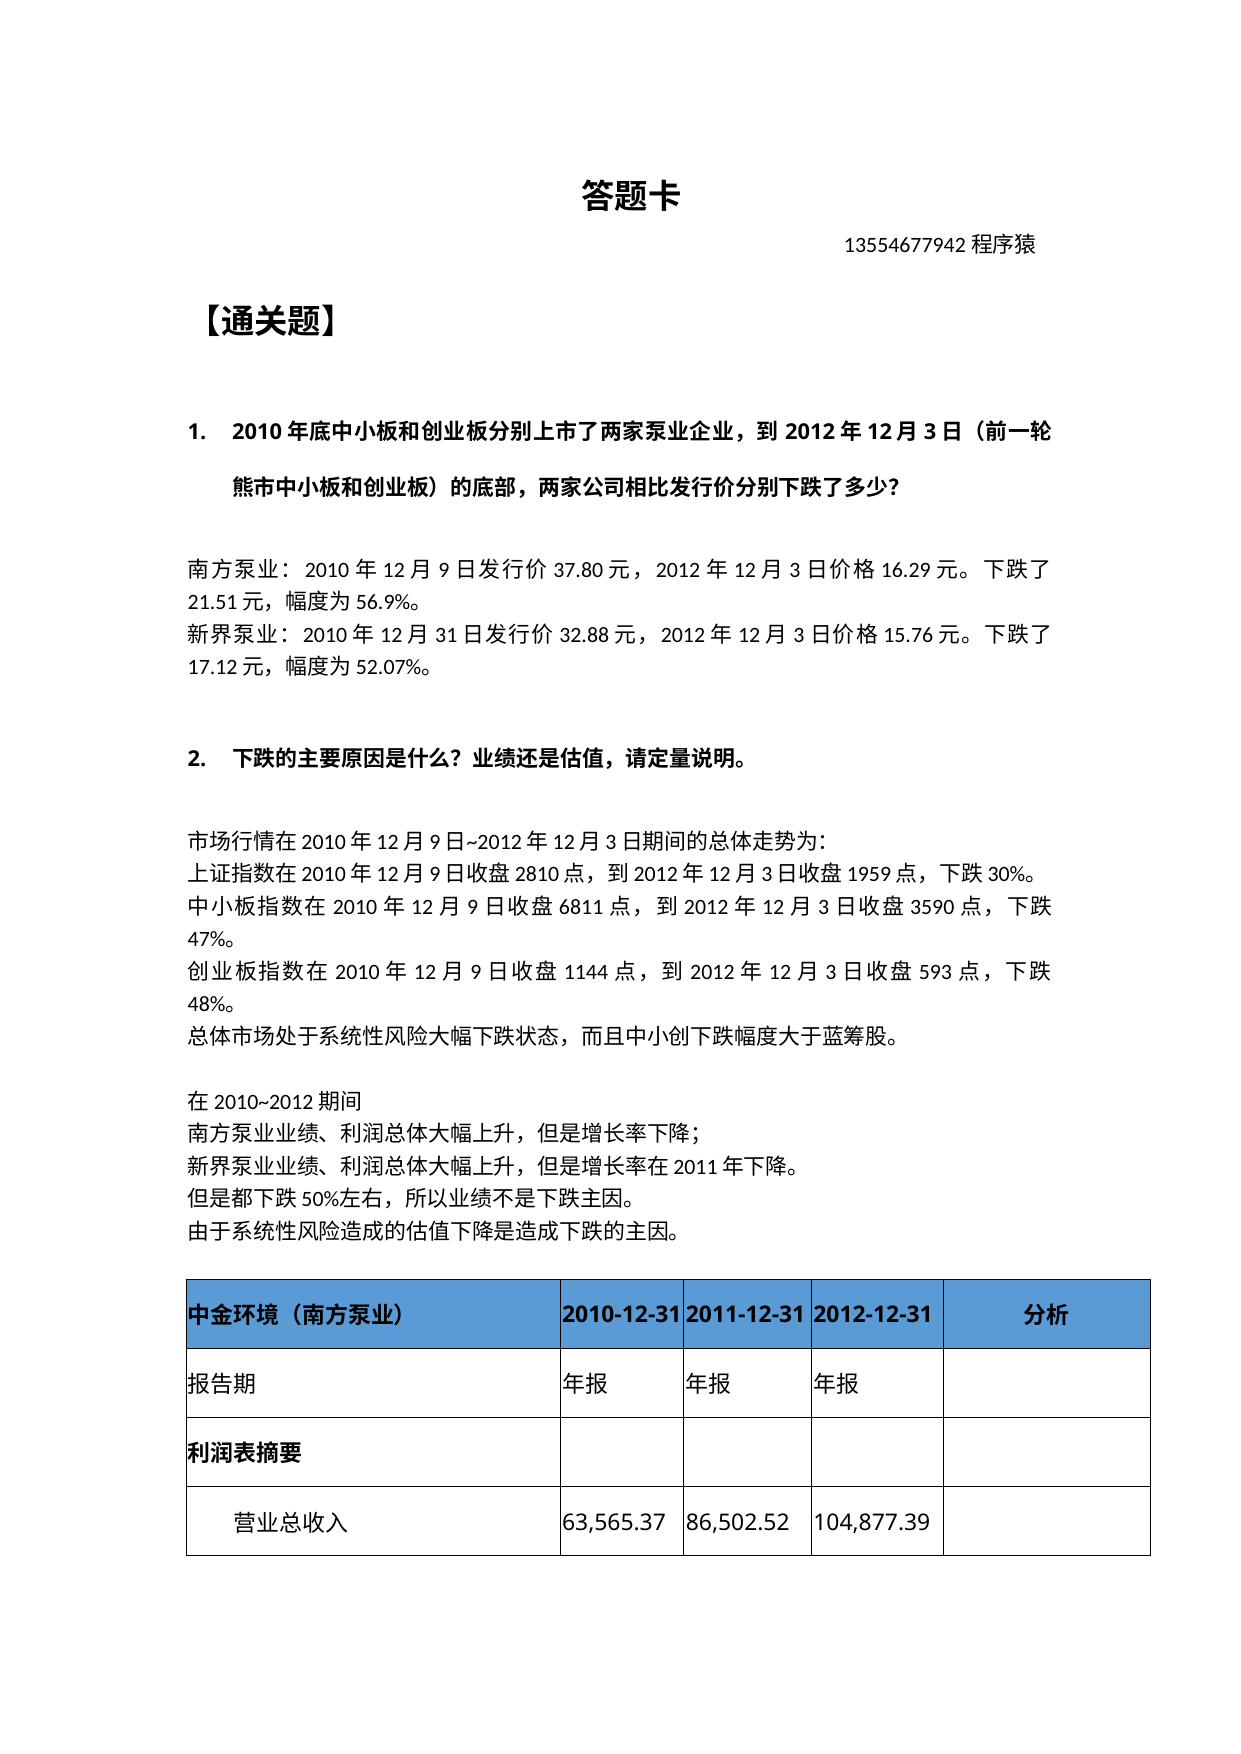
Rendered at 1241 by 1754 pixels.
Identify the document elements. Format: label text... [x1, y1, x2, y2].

table_cell 年报 [684, 1349, 811, 1417]
table_header 中金环境（南方泵业） [187, 1280, 560, 1348]
table_header 2011-12-31 [684, 1280, 811, 1348]
table_cell [684, 1418, 811, 1486]
table_cell 104,877.39 [812, 1487, 943, 1555]
table_cell 年报 [561, 1349, 683, 1417]
text 答题卡 [537, 162, 1053, 227]
table_header 2012-12-31 [812, 1280, 943, 1348]
list 南方泵业业绩、利润总体大幅上升，但是增长率下降； [187, 1116, 1053, 1148]
table_cell 营业总收入 [187, 1487, 560, 1555]
table_cell 63,565.37 [561, 1487, 683, 1555]
list 南方泵业：2010年12月9日发行价37.80元，2012年12月3日价格16.29元。下跌了21.51元，幅度为56.9%。 [187, 551, 1053, 616]
table_cell [812, 1418, 943, 1486]
table_cell 报告期 [187, 1349, 560, 1417]
table_cell 利润表摘要 [187, 1418, 560, 1486]
list 新界泵业：2010年12月31日发行价32.88元，2012年12月3日价格15.76元。下跌了17.12元，幅度为52.07%。 [187, 616, 1053, 681]
subtitle 下跌的主要原因是什么？业绩还是估值，请定量说明。 [187, 741, 1053, 773]
table_header 分析 [944, 1280, 1150, 1348]
table_cell 86,502.52 [684, 1487, 811, 1555]
list 创业板指数在2010年12月9日收盘1144点，到2012年12月3日收盘593点，下跌48%。 [187, 953, 1053, 1018]
table_cell 年报 [812, 1349, 943, 1417]
list 新界泵业业绩、利润总体大幅上升，但是增长率在2011年下降。 [187, 1148, 1053, 1181]
list 中小板指数在2010年12月9日收盘6811点，到2012年12月3日收盘3590点，下跌47%。 [187, 888, 1053, 953]
table_cell [944, 1349, 1150, 1417]
list 总体市场处于系统性风险大幅下跌状态，而且中小创下跌幅度大于蓝筹股。 [187, 1018, 1053, 1051]
list 但是都下跌50%左右，所以业绩不是下跌主因。 [187, 1181, 1053, 1213]
list 市场行情在2010年12月9日~2012年12月3日期间的总体走势为： [187, 823, 1053, 856]
text 13554677942 程序猿 [800, 227, 1053, 259]
subtitle 【通关题】 [187, 287, 1053, 352]
list 在2010~2012期间 [187, 1083, 1053, 1116]
list 上证指数在2010年12月9日收盘2810点，到2012年12月3日收盘1959点，下跌30%。 [187, 856, 1053, 888]
table_cell [944, 1487, 1150, 1555]
subtitle 2010年底中小板和创业板分别上市了两家泵业企业，到2012年12月3日（前一轮熊市中小板和创业板）的底部，两家公司相比发行价分别下跌了多少？ [187, 413, 1053, 502]
table_cell [561, 1418, 683, 1486]
table_header 2010-12-31 [561, 1280, 683, 1348]
list 由于系统性风险造成的估值下降是造成下跌的主因。 [187, 1213, 1053, 1246]
table_cell [944, 1418, 1150, 1486]
